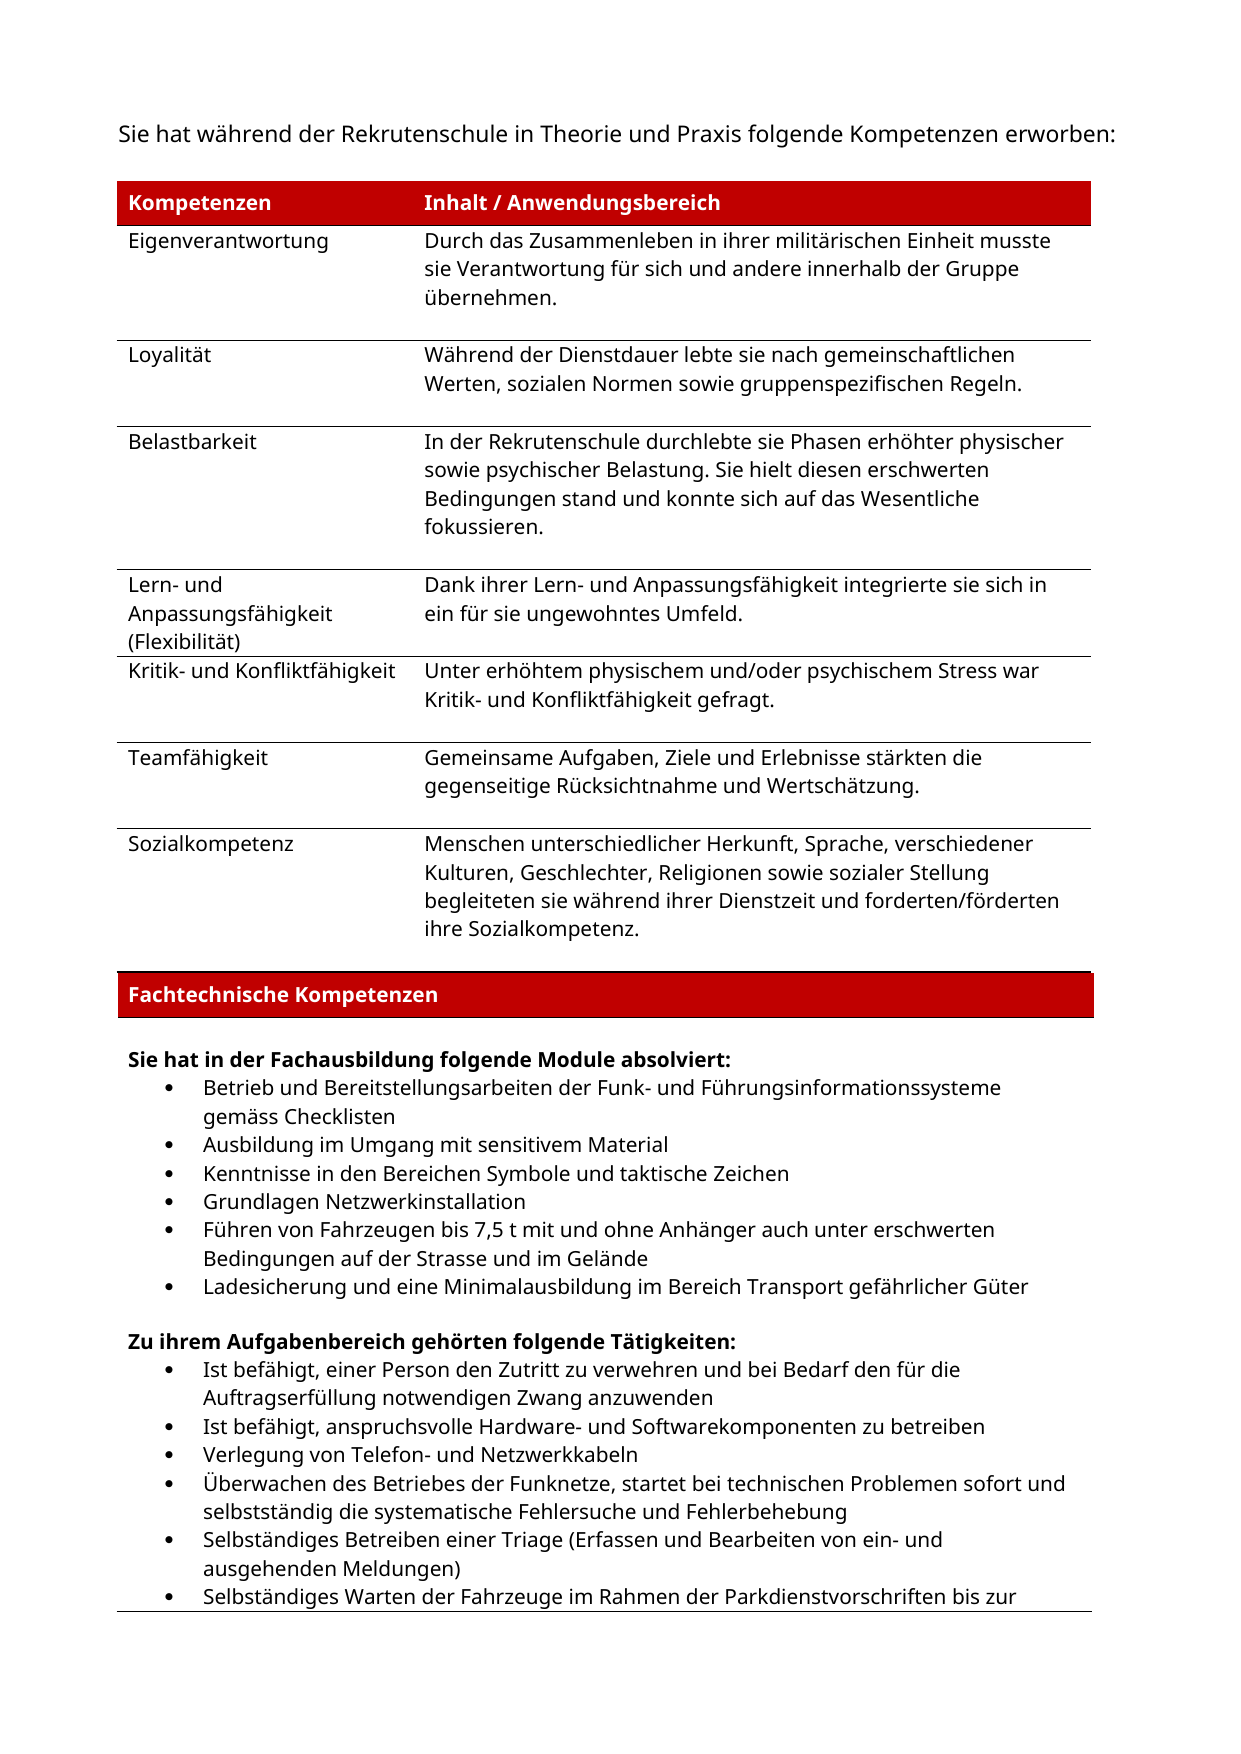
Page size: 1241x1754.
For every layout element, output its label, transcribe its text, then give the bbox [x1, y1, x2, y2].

table_cell Während der Dienstdauer lebte sie nach gemeinschaftlichen Werten, sozialen Normen sowie gruppenspezifischen Regeln. [413, 341, 1091, 426]
table_cell Sozialkompetenz [117, 829, 413, 971]
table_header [117, 1046, 1092, 1611]
table_header Fachtechnische Kompetenzen [118, 973, 1094, 1017]
table_cell In der Rekrutenschule durchlebte sie Phasen erhöhter physischer sowie psychischer Belastung. Sie hielt diesen erschwerten Bedingungen stand und konnte sich auf das Wesentliche fokussieren. [413, 427, 1091, 569]
table_cell Kritik- und Konfliktfähigkeit [117, 657, 413, 742]
table_cell Teamfähigkeit [117, 743, 413, 828]
table_cell Gemeinsame Aufgaben, Ziele und Erlebnisse stärkten die gegenseitige Rücksichtnahme und Wertschätzung. [413, 743, 1091, 828]
table_cell Belastbarkeit [117, 427, 413, 569]
table_cell Lern- und Anpassungsfähigkeit (Flexibilität) [117, 570, 413, 656]
table_header Inhalt / Anwendungsbereich [413, 181, 1091, 225]
table_cell Durch das Zusammenleben in ihrer militärischen Einheit musste sie Verantwortung für sich und andere innerhalb der Gruppe übernehmen. [413, 226, 1091, 339]
table_cell Menschen unterschiedlicher Herkunft, Sprache, verschiedener Kulturen, Geschlechter, Religionen sowie sozialer Stellung begleiteten sie während ihrer Dienstzeit und forderten/förderten ihre Sozialkompetenz. [413, 829, 1091, 971]
table_cell Eigenverantwortung [117, 226, 413, 339]
text Sie hat während der Rekrutenschule in Theorie und Praxis folgende Kompetenzen erworben: [118, 118, 1122, 149]
table_cell Unter erhöhtem physischem und/oder psychischem Stress war Kritik- und Konfliktfähigkeit gefragt. [413, 657, 1091, 742]
table_cell Loyalität [117, 341, 413, 426]
table_header Kompetenzen [117, 181, 413, 225]
table_cell Dank ihrer Lern- und Anpassungsfähigkeit integrierte sie sich in ein für sie ungewohntes Umfeld. [413, 570, 1091, 656]
